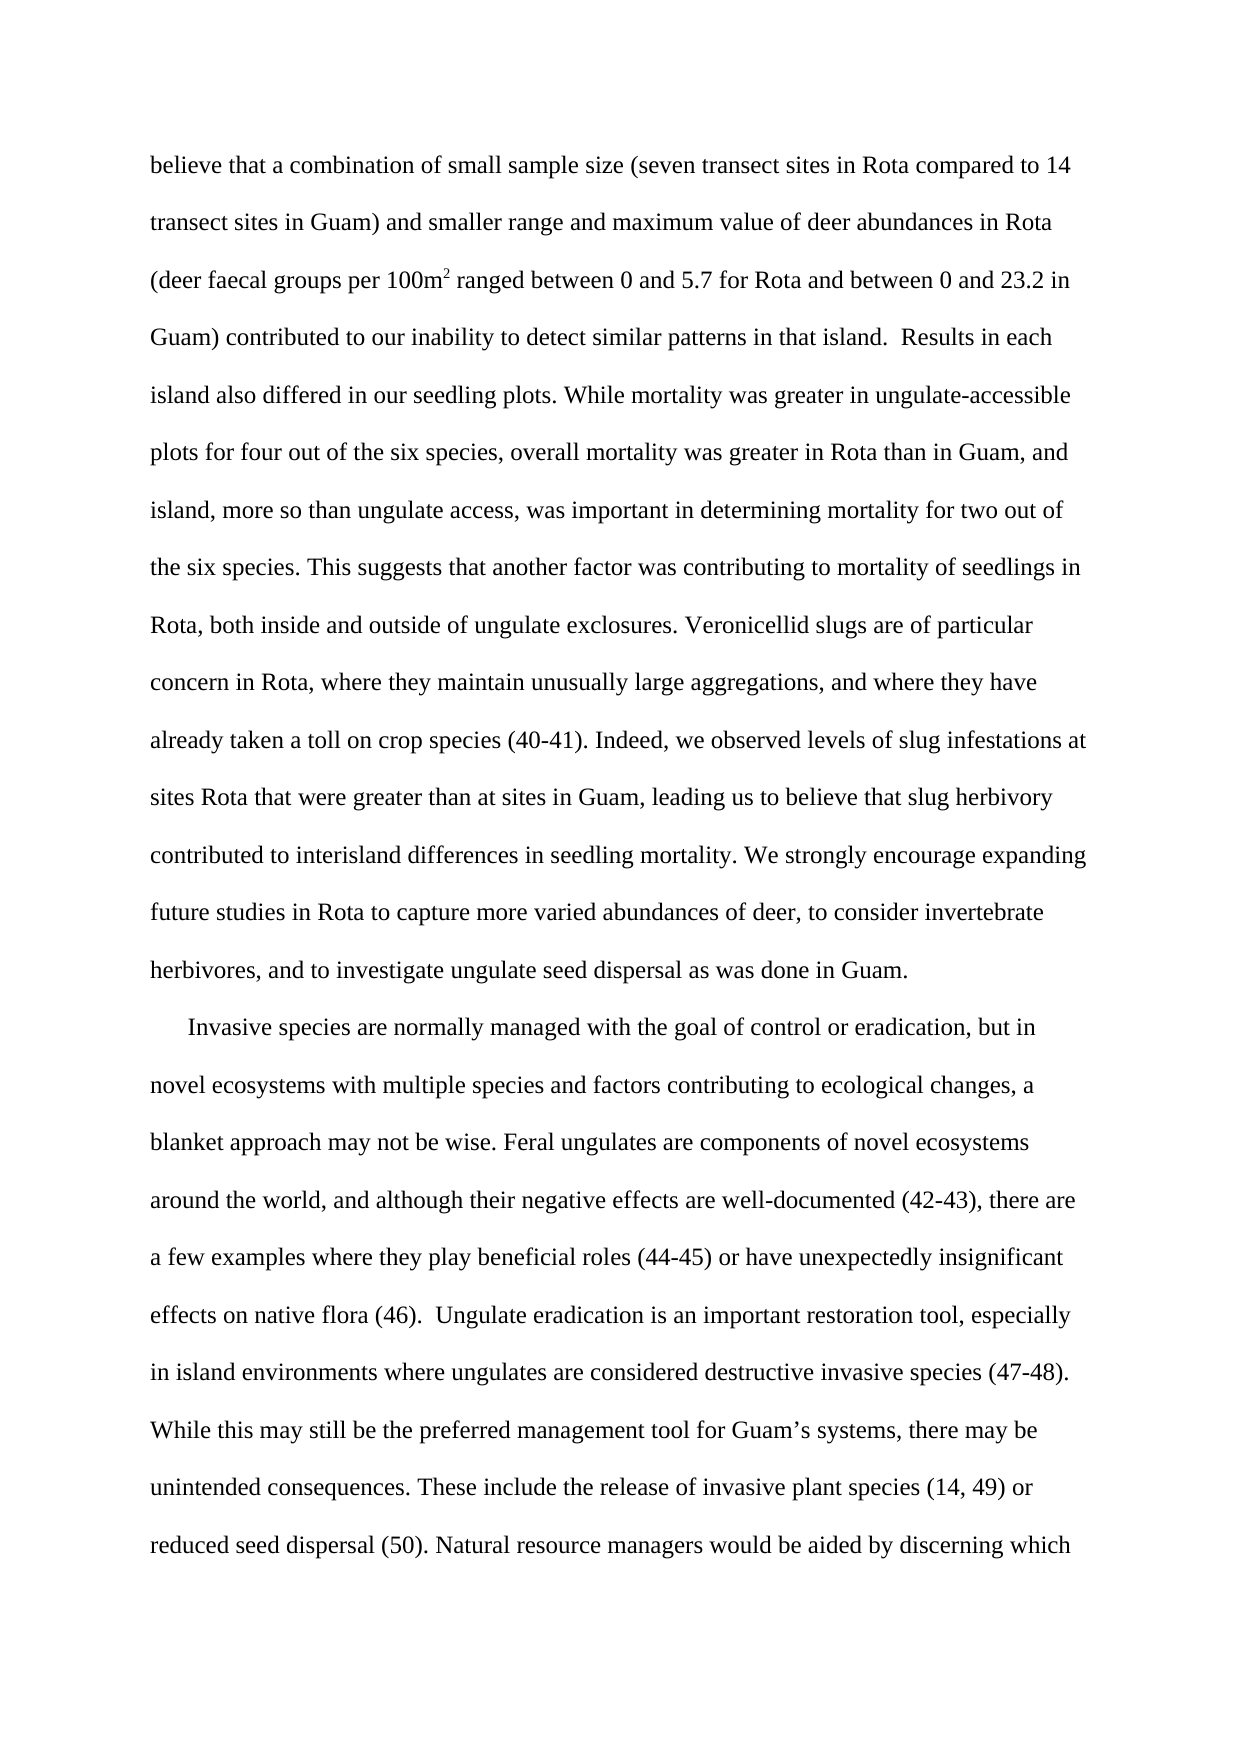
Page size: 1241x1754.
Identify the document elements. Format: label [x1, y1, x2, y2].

text [150, 150, 1090, 984]
text [150, 1012, 1090, 1559]
